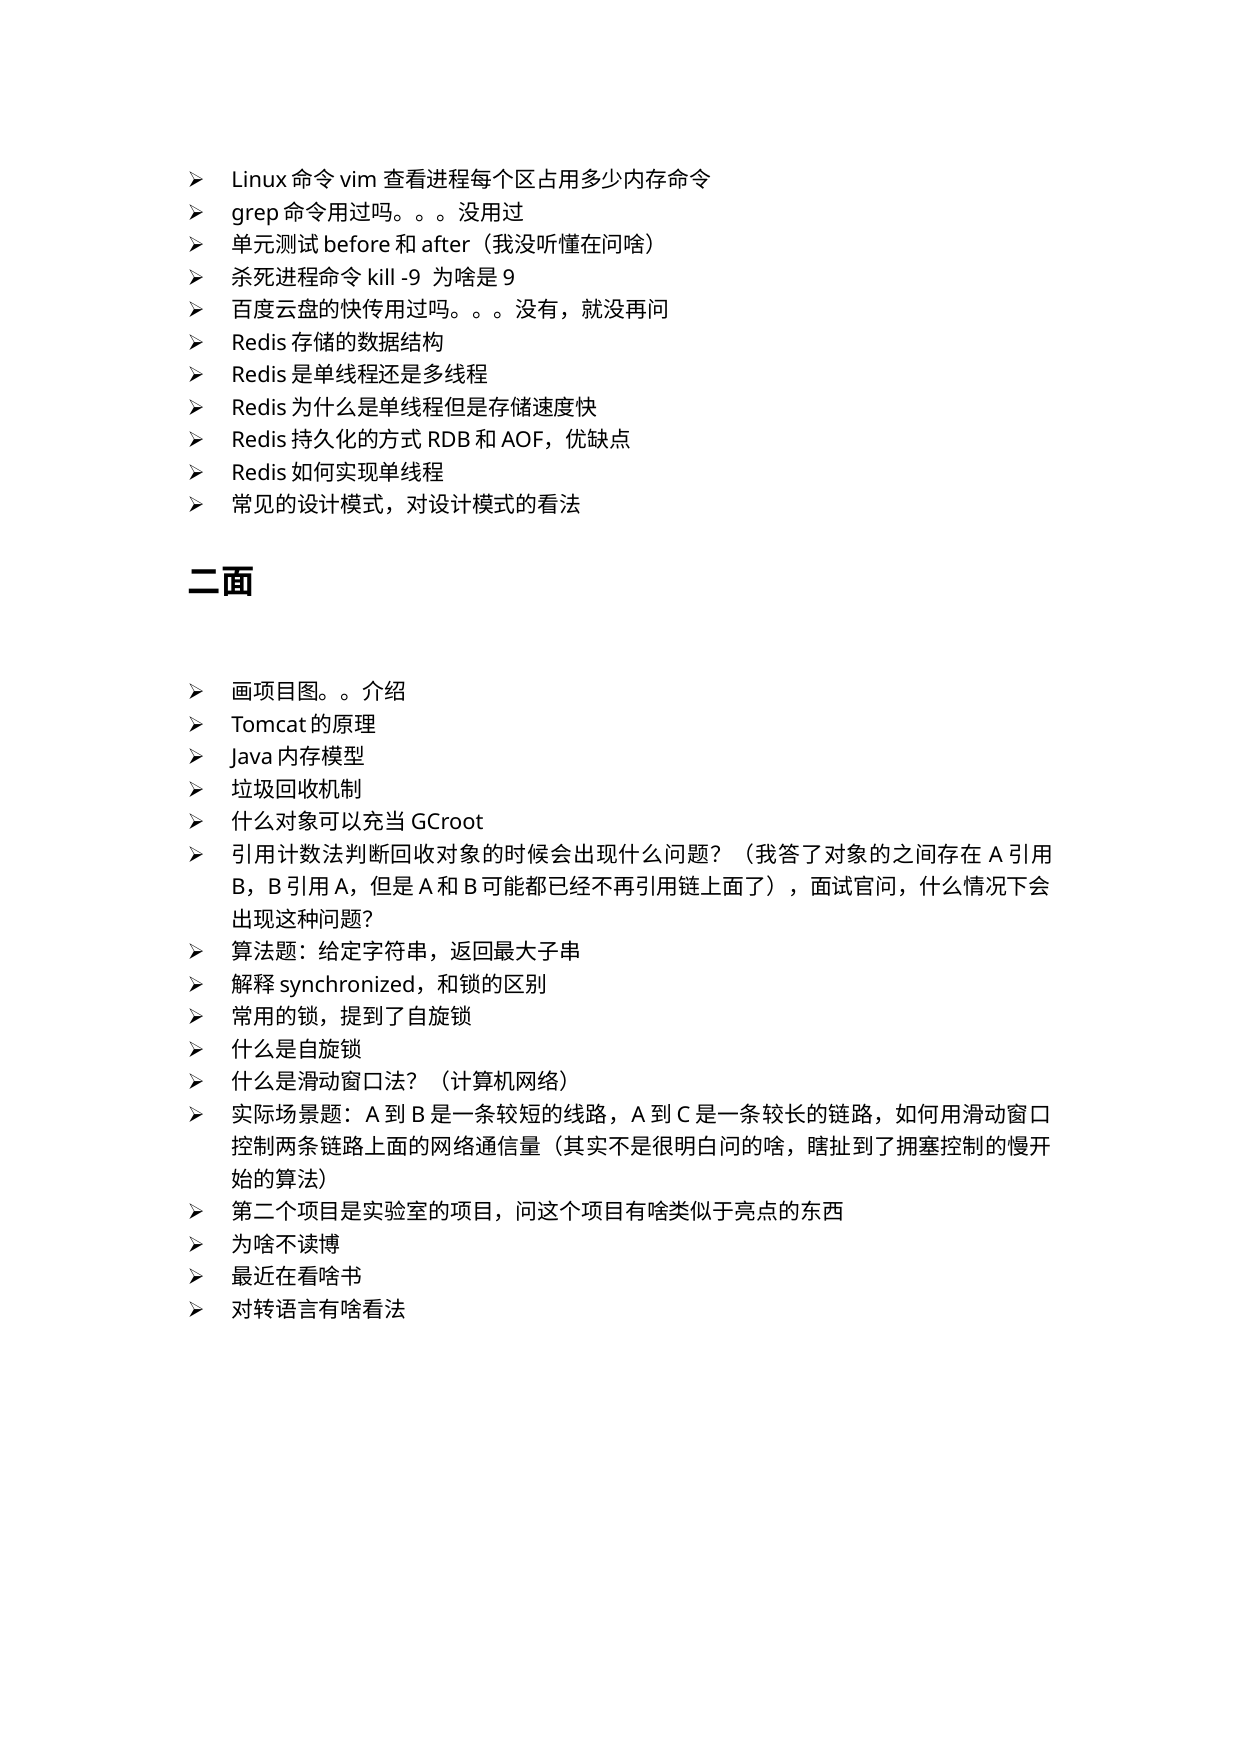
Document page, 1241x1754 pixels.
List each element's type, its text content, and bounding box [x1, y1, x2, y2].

list 百度云盘的快传用过吗。。。没有，就没再问 [187, 292, 1053, 324]
list Tomcat的原理 [187, 706, 1053, 739]
list 引用计数法判断回收对象的时候会出现什么问题？（我答了对象的之间存在A引用B，B引用A，但是A和B可能都已经不再引用链上面了），面试官问，什么情况下会出现这种问题？ [187, 836, 1053, 934]
list 常用的锁，提到了自旋锁 [187, 999, 1053, 1031]
list 为啥不读博 [187, 1226, 1053, 1259]
list 垃圾回收机制 [187, 771, 1053, 804]
list Linux命令 vim 查看进程每个区占用多少内存命令 [187, 162, 1053, 194]
list Redis如何实现单线程 [187, 454, 1053, 487]
list Redis存储的数据结构 [187, 324, 1053, 357]
list 解释synchronized，和锁的区别 [187, 966, 1053, 999]
list 单元测试before和after（我没听懂在问啥） [187, 227, 1053, 259]
list 对转语言有啥看法 [187, 1291, 1053, 1324]
list 最近在看啥书 [187, 1259, 1053, 1291]
list 第二个项目是实验室的项目，问这个项目有啥类似于亮点的东西 [187, 1194, 1053, 1226]
list 什么是滑动窗口法？（计算机网络） [187, 1064, 1053, 1096]
list grep命令用过吗。。。没用过 [187, 194, 1053, 227]
list 画项目图。。介绍 [187, 674, 1053, 706]
list Java内存模型 [187, 739, 1053, 771]
list 算法题：给定字符串，返回最大子串 [187, 934, 1053, 966]
list 杀死进程命令kill -9 为啥是9 [187, 259, 1053, 292]
list 什么对象可以充当GCroot [187, 804, 1053, 836]
subtitle 二面 [187, 547, 1053, 612]
list 什么是自旋锁 [187, 1031, 1053, 1064]
list 常见的设计模式，对设计模式的看法 [187, 487, 1053, 519]
list Redis持久化的方式RDB和AOF，优缺点 [187, 422, 1053, 454]
list 实际场景题：A到B是一条较短的线路，A到C是一条较长的链路，如何用滑动窗口控制两条链路上面的网络通信量（其实不是很明白问的啥，瞎扯到了拥塞控制的慢开始的算法） [187, 1096, 1053, 1194]
list Redis是单线程还是多线程 [187, 357, 1053, 389]
list Redis为什么是单线程但是存储速度快 [187, 389, 1053, 422]
